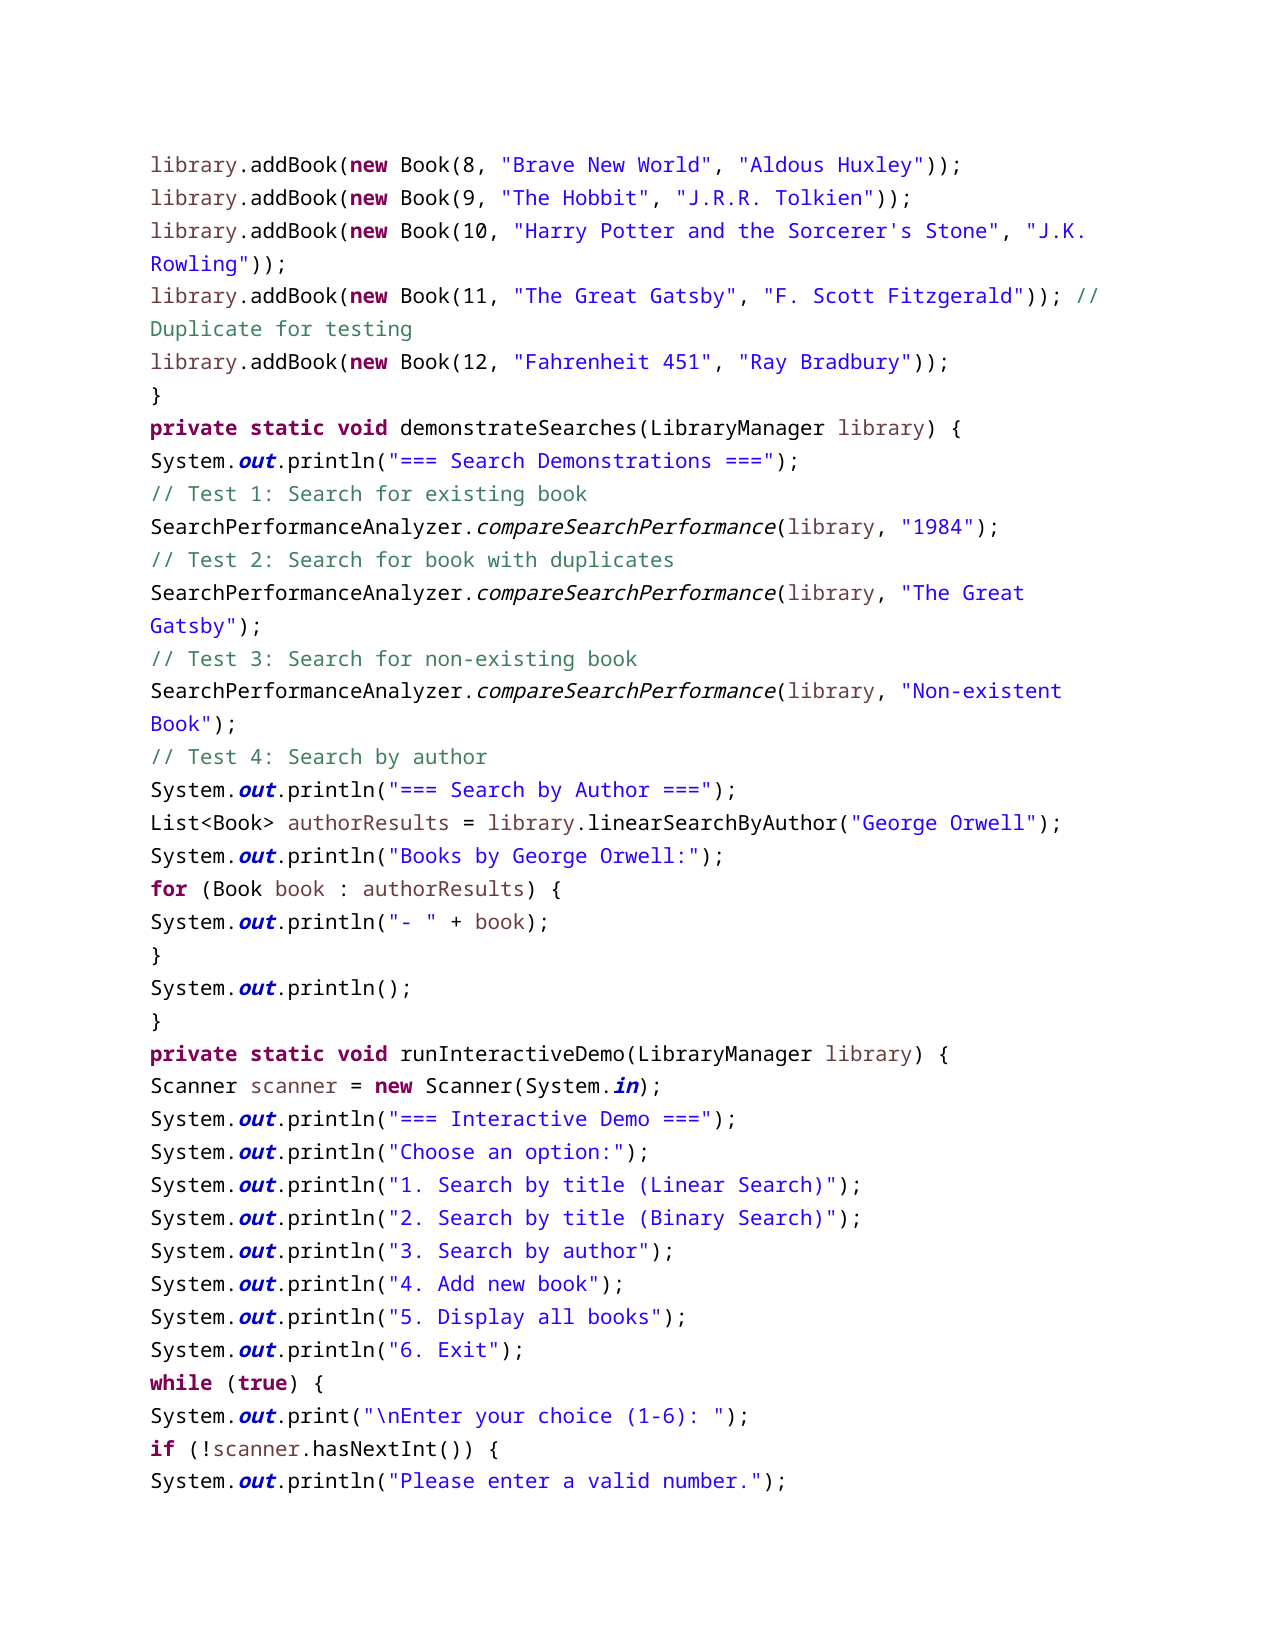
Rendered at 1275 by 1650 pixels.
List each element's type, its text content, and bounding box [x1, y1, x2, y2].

text } [150, 940, 1125, 968]
text while (true) { [150, 1368, 1125, 1396]
text System.out.println("- " + book); [150, 907, 1125, 936]
text System.out.println("6. Exit"); [150, 1335, 1125, 1363]
text library.addBook(new Book(9, "The Hobbit", "J.R.R. Tolkien")); [150, 183, 1125, 211]
text for (Book book : authorResults) { [150, 874, 1125, 903]
text SearchPerformanceAnalyzer.compareSearchPerformance(library, "The Great Gatsby"); [150, 578, 1125, 639]
text SearchPerformanceAnalyzer.compareSearchPerformance(library, "Non-existent Book"); [150, 677, 1125, 738]
text library.addBook(new Book(11, "The Great Gatsby", "F. Scott Fitzgerald")); // Duplicate for testing [150, 282, 1125, 343]
text private static void demonstrateSearches(LibraryManager library) { [150, 413, 1125, 442]
text // Test 2: Search for book with duplicates [150, 545, 1125, 573]
text System.out.println("=== Interactive Demo ==="); [150, 1104, 1125, 1133]
text library.addBook(new Book(12, "Fahrenheit 451", "Ray Bradbury")); [150, 347, 1125, 376]
text System.out.println("Choose an option:"); [150, 1137, 1125, 1166]
text private static void runInteractiveDemo(LibraryManager library) { [150, 1039, 1125, 1067]
text System.out.println("=== Search by Author ==="); [150, 775, 1125, 804]
text System.out.println("Please enter a valid number."); [150, 1467, 1125, 1495]
text if (!scanner.hasNextInt()) { [150, 1434, 1125, 1462]
text System.out.println("4. Add new book"); [150, 1269, 1125, 1298]
text System.out.println("=== Search Demonstrations ==="); [150, 446, 1125, 475]
text library.addBook(new Book(8, "Brave New World", "Aldous Huxley")); [150, 150, 1125, 178]
text System.out.println("3. Search by author"); [150, 1236, 1125, 1265]
text System.out.println("2. Search by title (Binary Search)"); [150, 1203, 1125, 1232]
text System.out.print("\nEnter your choice (1-6): "); [150, 1401, 1125, 1429]
text System.out.println("Books by George Orwell:"); [150, 841, 1125, 870]
text SearchPerformanceAnalyzer.compareSearchPerformance(library, "1984"); [150, 512, 1125, 541]
text // Test 4: Search by author [150, 742, 1125, 771]
text List<Book> authorResults = library.linearSearchByAuthor("George Orwell"); [150, 808, 1125, 837]
text System.out.println(); [150, 973, 1125, 1001]
text Scanner scanner = new Scanner(System.in); [150, 1072, 1125, 1100]
text library.addBook(new Book(10, "Harry Potter and the Sorcerer's Stone", "J.K. Rowling")); [150, 216, 1125, 277]
text System.out.println("5. Display all books"); [150, 1302, 1125, 1331]
text // Test 1: Search for existing book [150, 479, 1125, 508]
text // Test 3: Search for non-existing book [150, 644, 1125, 672]
text } [150, 380, 1125, 409]
text } [150, 1006, 1125, 1034]
text System.out.println("1. Search by title (Linear Search)"); [150, 1170, 1125, 1199]
